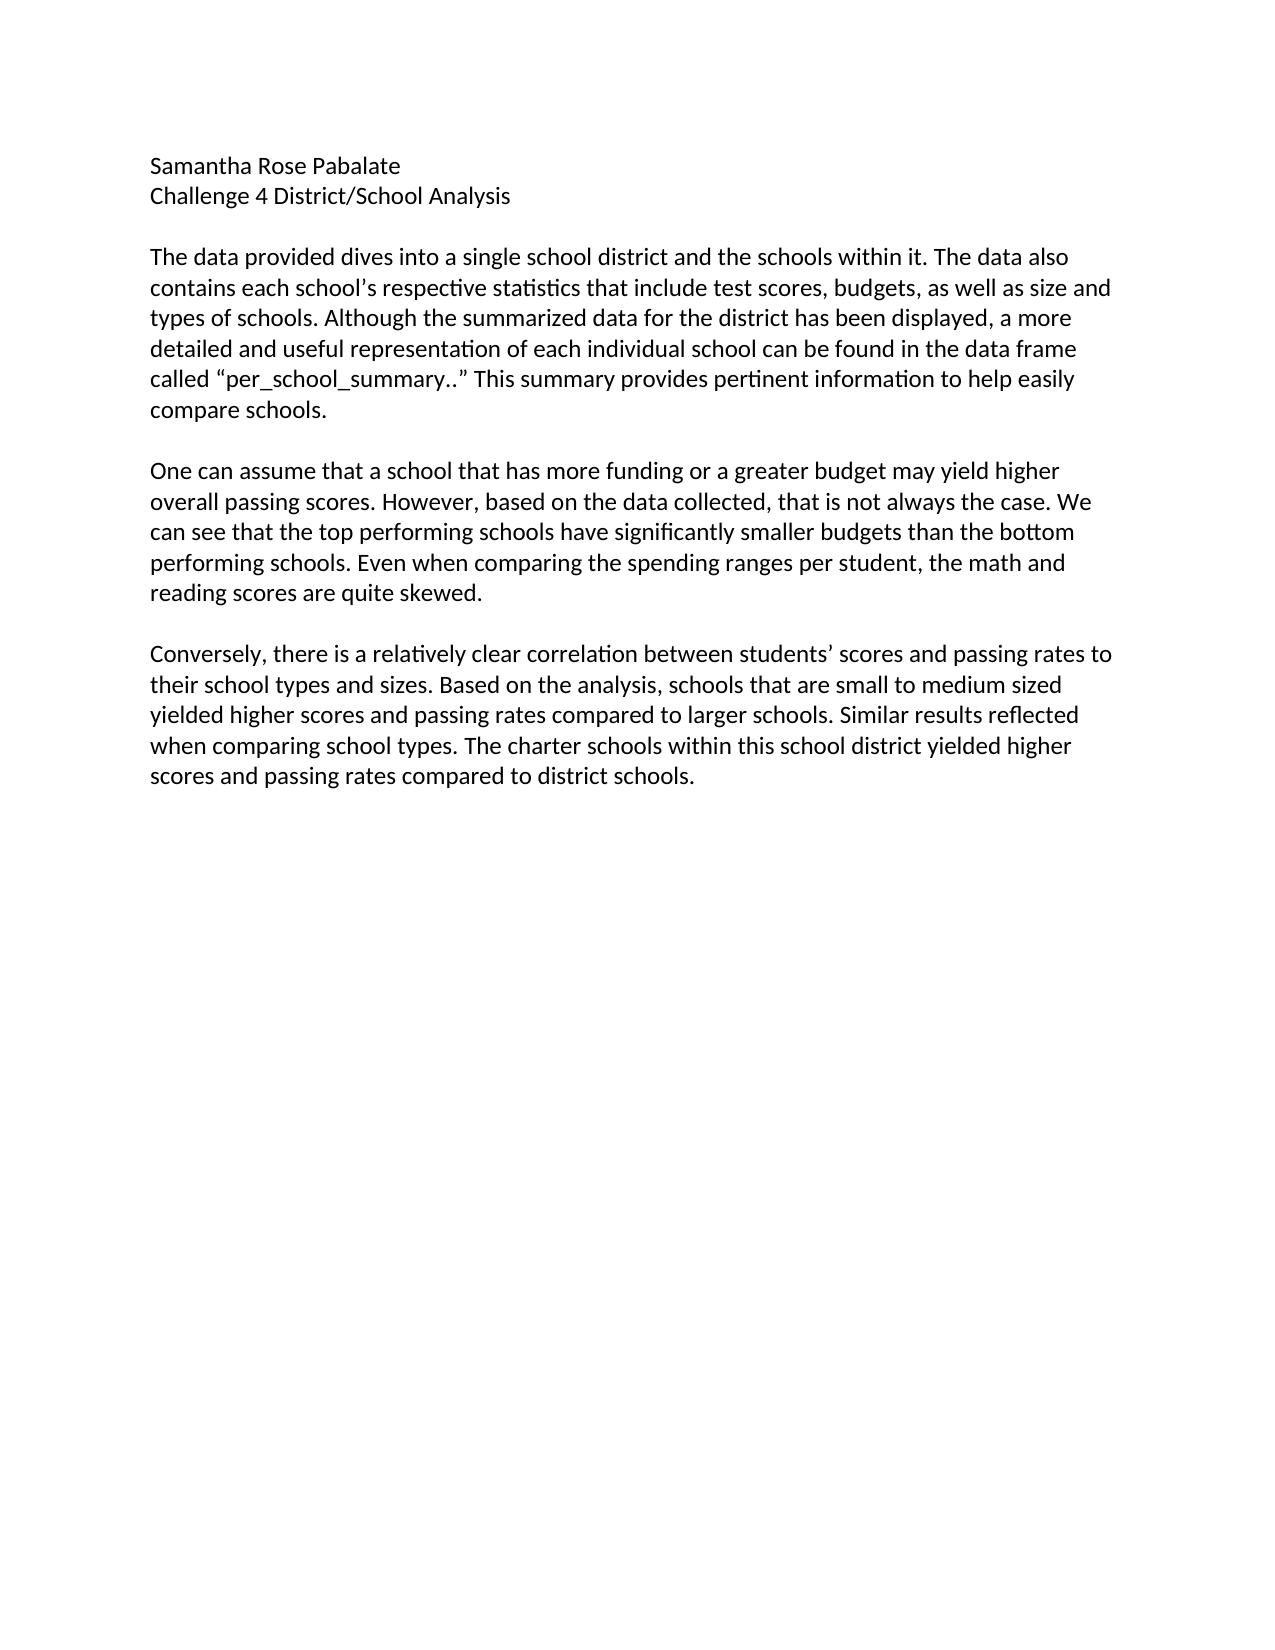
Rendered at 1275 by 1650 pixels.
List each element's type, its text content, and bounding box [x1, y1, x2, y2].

text One can assume that a school that has more funding or a greater budget may yield higher overall passing scores. However, based on the data collected, that is not always the case. We can see that the top performing schools have significantly smaller budgets than the bottom performing schools. Even when comparing the spending ranges per student, the math and reading scores are quite skewed. [150, 455, 1125, 608]
text Conversely, there is a relatively clear correlation between students’ scores and passing rates to their school types and sizes. Based on the analysis, schools that are small to medium sized yielded higher scores and passing rates compared to larger schools. Similar results reflected when comparing school types. The charter schools within this school district yielded higher scores and passing rates compared to district schools. [150, 638, 1125, 791]
text Challenge 4 District/School Analysis [150, 181, 1125, 211]
text Samantha Rose Pabalate [150, 150, 1125, 181]
text The data provided dives into a single school district and the schools within it. The data also contains each school’s respective statistics that include test scores, budgets, as well as size and types of schools. Although the summarized data for the district has been displayed, a more detailed and useful representation of each individual school can be found in the data frame called “per_school_summary..” This summary provides pertinent information to help easily compare schools. [150, 242, 1125, 425]
